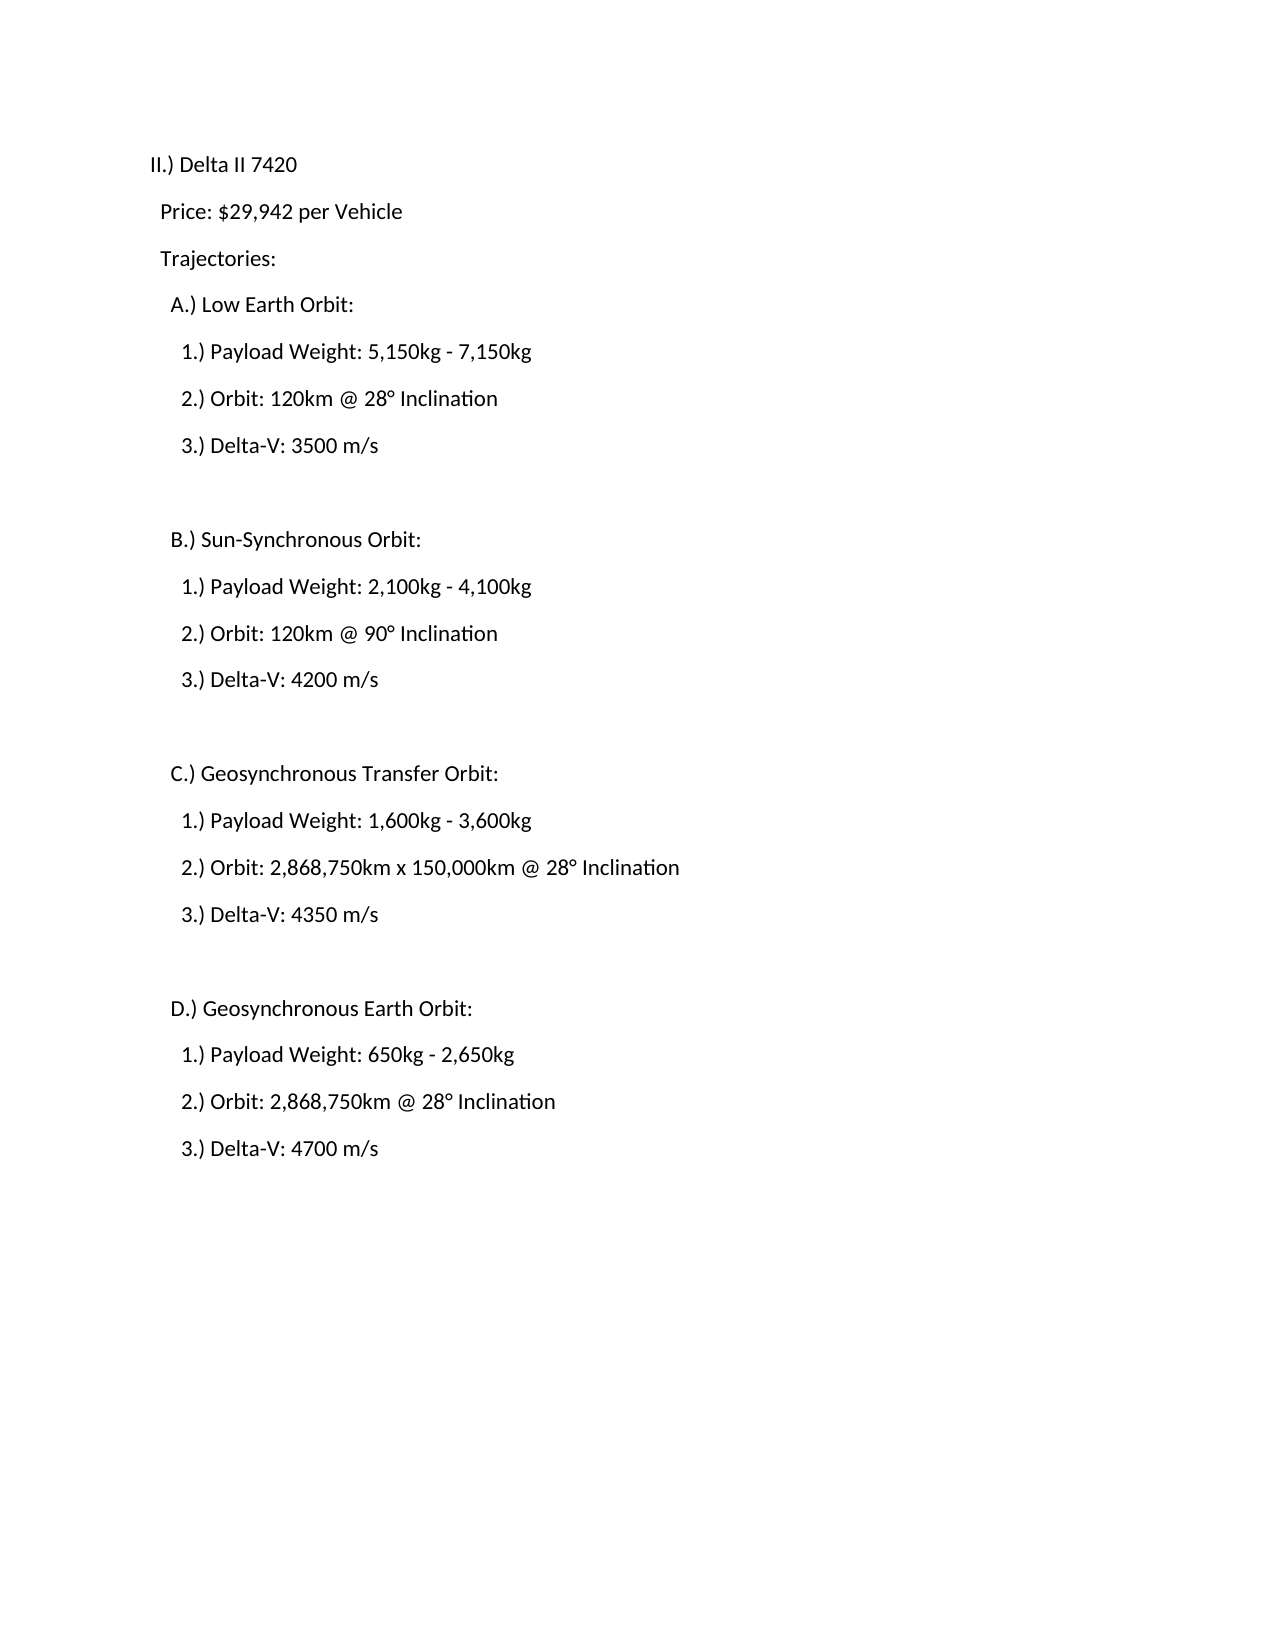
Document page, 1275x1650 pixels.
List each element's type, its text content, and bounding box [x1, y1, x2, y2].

text D.) Geosynchronous Earth Orbit: [150, 994, 1125, 1022]
text B.) Sun-Synchronous Orbit: [150, 525, 1125, 553]
text 1.) Payload Weight: 5,150kg - 7,150kg [150, 337, 1125, 366]
text Trajectories: [150, 244, 1125, 272]
text 2.) Orbit: 120km @ 28° Inclination [150, 384, 1125, 412]
text C.) Geosynchronous Transfer Orbit: [150, 759, 1125, 787]
text 3.) Delta-V: 4350 m/s [150, 900, 1125, 928]
text 1.) Payload Weight: 1,600kg - 3,600kg [150, 806, 1125, 834]
text A.) Low Earth Orbit: [150, 291, 1125, 319]
text 3.) Delta-V: 4200 m/s [150, 666, 1125, 694]
text 1.) Payload Weight: 2,100kg - 4,100kg [150, 572, 1125, 600]
text 2.) Orbit: 120km @ 90° Inclination [150, 619, 1125, 647]
text 3.) Delta-V: 4700 m/s [150, 1134, 1125, 1162]
text 2.) Orbit: 2,868,750km x 150,000km @ 28° Inclination [150, 853, 1125, 881]
text 2.) Orbit: 2,868,750km @ 28° Inclination [150, 1087, 1125, 1116]
text II.) Delta II 7420 [150, 150, 1125, 178]
text 1.) Payload Weight: 650kg - 2,650kg [150, 1041, 1125, 1069]
text 3.) Delta-V: 3500 m/s [150, 431, 1125, 459]
text Price: $29,942 per Vehicle [150, 197, 1125, 225]
